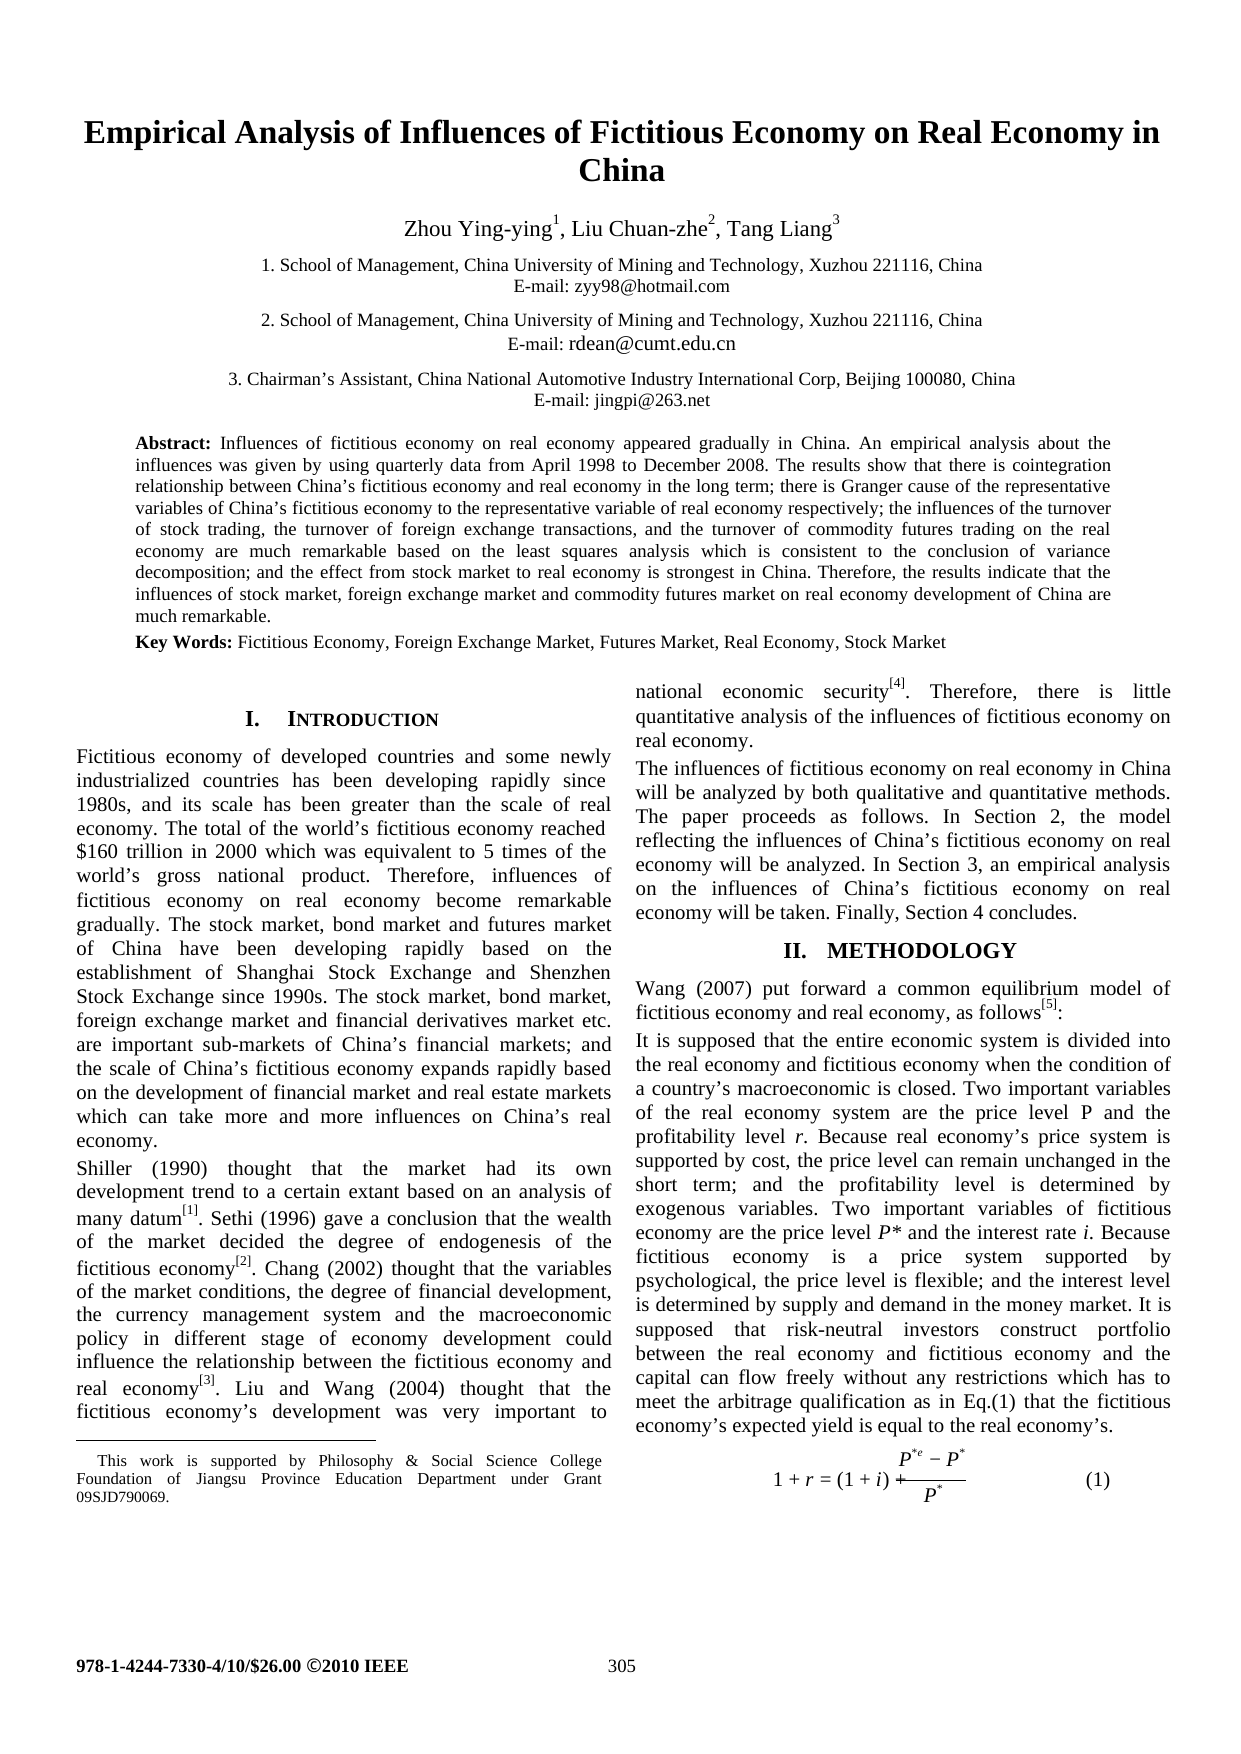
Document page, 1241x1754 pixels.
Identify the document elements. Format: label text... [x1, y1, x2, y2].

text 2. School of Management, China University of Mining and Technology, Xuzhou 221116, China [255, 309, 988, 331]
text I. INTRODUCTION [239, 705, 444, 731]
text Shiller (1990) thought that the market had its own development trend to a certain extant based on an analysis of many datum[1]. Sethi (1996) gave a conclusion that the wealth of the market decided the degree of endogenesis of the fictitious economy[2]. Chang (2002) thought that the variables of the market conditions, the degree of financial development, the currency management system and the macroeconomic policy in different stage of economy development could influence the relationship between the fictitious economy and real economy[3]. Liu and Wang (2004) thought that the fictitious economy’s development was very important to [76, 1157, 612, 1423]
text 1980s, and its scale has been greater than the scale of real economy. The total of the world’s fictitious economy reached [76, 792, 611, 840]
text China [572, 150, 671, 189]
text world’s gross national product. Therefore, influences of fictitious economy on real economy become remarkable gradually. The stock market, bond market and futures market of China have been developing rapidly based on the establishment of Shanghai Stock Exchange and Shenzhen Stock Exchange since 1990s. The stock market, bond market, foreign exchange market and financial derivatives market etc. are important sub-markets of China’s financial markets; and the scale of China’s fictitious economy expands rapidly based on the development of financial market and real estate markets which can take more and more influences on China’s real economy. [76, 863, 611, 1152]
text Empirical Analysis of Influences of Fictitious Economy on Real Economy in [77, 112, 1166, 150]
text E-mail: jingpi@263.net [528, 389, 715, 411]
text (1) [1086, 1469, 1180, 1490]
text $160 trillion in 2000 which was equivalent to 5 times of the [76, 840, 611, 863]
text 1 + r = (1 + i) + [773, 1469, 942, 1487]
text national economic security[4]. Therefore, there is little quantitative analysis of the influences of fictitious economy on real economy. [635, 676, 1171, 752]
text It is supposed that the entire economic system is divided into the real economy and fictitious economy when the condition of a country’s macroeconomic is closed. Two important variables of the real economy system are the price level P and the profitability level r. Because real economy’s price system is supported by cost, the price level can remain unchanged in the short term; and the profitability level is determined by exogenous variables. Two important variables of fictitious economy are the price level P* and the interest rate i. Because fictitious economy is a price system supported by psychological, the price level is flexible; and the interest level is determined by supply and demand in the money market. It is supposed that risk-neutral investors construct portfolio between the real economy and fictitious economy and the capital can flow freely without any restrictions which has to meet the arbitrage qualification as in Eq.(1) that the fictitious economy’s expected yield is equal to the real economy’s. [635, 1028, 1171, 1437]
text 09SJD790069. [76, 1488, 608, 1506]
text Foundation of Jiangsu Province Education Department under Grant [76, 1469, 612, 1488]
text 3. Chairman’s Assistant, China National Automotive Industry International Corp, Beijing 100080, China [223, 367, 1020, 389]
text E-mail: rdean@cumt.edu.cn [502, 331, 741, 355]
text P* [773, 1487, 942, 1507]
text Key Words: Fictitious Economy, Foreign Exchange Market, Futures Market, Real Economy, Stock Market [135, 630, 951, 651]
text Wang (2007) put forward a common equilibrium model of fictitious economy and real economy, as follows[5]: [635, 976, 1171, 1024]
text Fictitious economy of developed countries and some newly industrialized countries has been developing rapidly since [76, 744, 611, 792]
text The influences of fictitious economy on real economy in China will be analyzed by both qualitative and quantitative methods. The paper proceeds as follows. In Section 2, the model reflecting the influences of China’s fictitious economy on real economy will be analyzed. In Section 3, an empirical analysis on the influences of China’s fictitious economy on real economy will be taken. Finally, Section 4 concludes. [635, 756, 1171, 924]
text P*e − P* [894, 1445, 970, 1462]
text 1. School of Management, China University of Mining and Technology, Xuzhou 221116, China [256, 254, 988, 275]
text E-mail: zyy98@hotmail.com [508, 275, 736, 297]
text Abstract: Influences of fictitious economy on real economy appeared gradually in China. An empirical analysis about the influences was given by using quarterly data from April 1998 to December 2008. The results show that there is cointegration relationship between China’s fictitious economy and real economy in the long term; there is Granger cause of the representative variables of China’s fictitious economy to the representative variable of real economy respectively; the influences of the turnover of stock trading, the turnover of foreign exchange transactions, and the turnover of commodity futures trading on the real economy are much remarkable based on the least squares analysis which is consistent to the conclusion of variance decomposition; and the effect from stock market to real economy is strongest in China. Therefore, the results indicate that the influences of stock market, foreign exchange market and commodity futures market on real economy development of China are much remarkable. [135, 432, 1112, 626]
text II. METHODOLOGY [783, 937, 1180, 963]
text Zhou Ying-ying1, Liu Chuan-zhe2, Tang Liang3 [398, 211, 845, 241]
